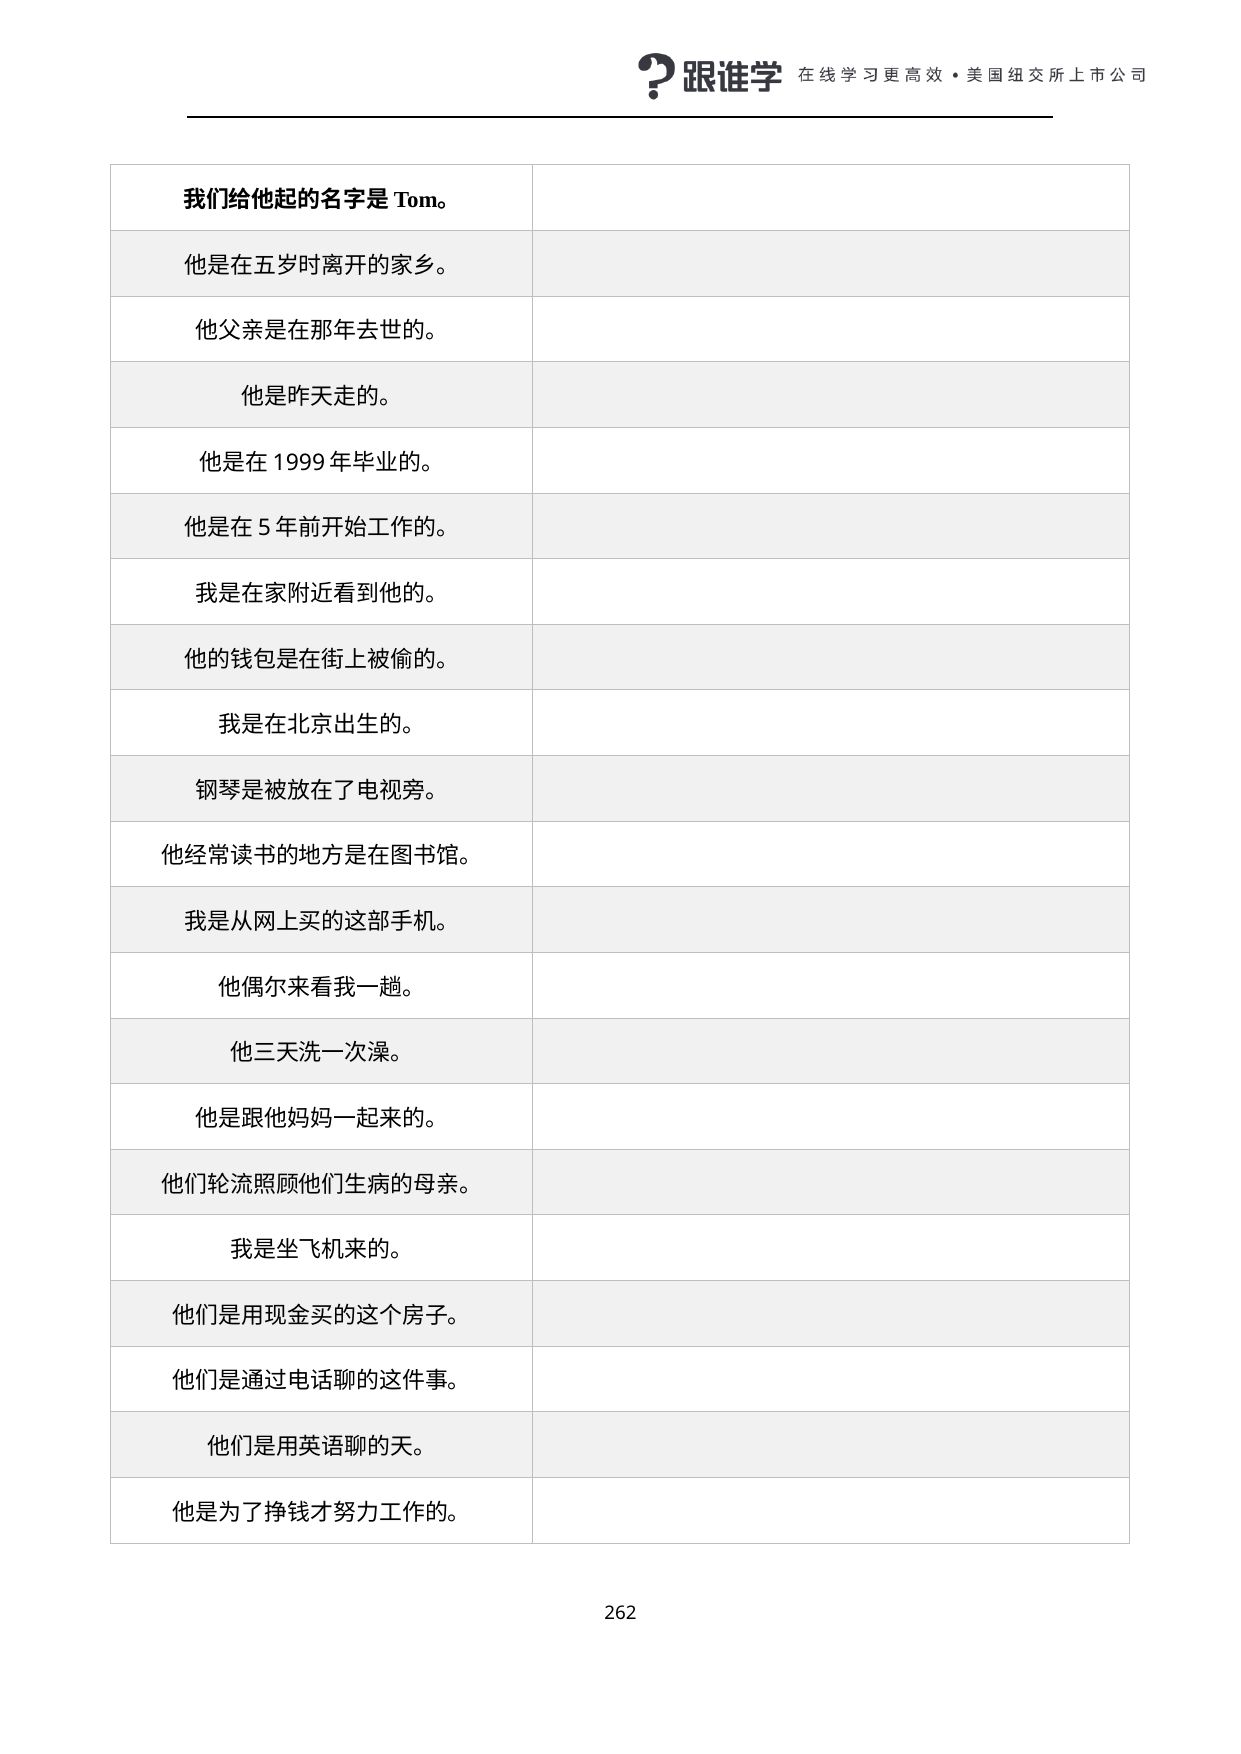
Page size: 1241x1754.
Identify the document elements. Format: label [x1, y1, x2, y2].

picture [595, 34, 1183, 114]
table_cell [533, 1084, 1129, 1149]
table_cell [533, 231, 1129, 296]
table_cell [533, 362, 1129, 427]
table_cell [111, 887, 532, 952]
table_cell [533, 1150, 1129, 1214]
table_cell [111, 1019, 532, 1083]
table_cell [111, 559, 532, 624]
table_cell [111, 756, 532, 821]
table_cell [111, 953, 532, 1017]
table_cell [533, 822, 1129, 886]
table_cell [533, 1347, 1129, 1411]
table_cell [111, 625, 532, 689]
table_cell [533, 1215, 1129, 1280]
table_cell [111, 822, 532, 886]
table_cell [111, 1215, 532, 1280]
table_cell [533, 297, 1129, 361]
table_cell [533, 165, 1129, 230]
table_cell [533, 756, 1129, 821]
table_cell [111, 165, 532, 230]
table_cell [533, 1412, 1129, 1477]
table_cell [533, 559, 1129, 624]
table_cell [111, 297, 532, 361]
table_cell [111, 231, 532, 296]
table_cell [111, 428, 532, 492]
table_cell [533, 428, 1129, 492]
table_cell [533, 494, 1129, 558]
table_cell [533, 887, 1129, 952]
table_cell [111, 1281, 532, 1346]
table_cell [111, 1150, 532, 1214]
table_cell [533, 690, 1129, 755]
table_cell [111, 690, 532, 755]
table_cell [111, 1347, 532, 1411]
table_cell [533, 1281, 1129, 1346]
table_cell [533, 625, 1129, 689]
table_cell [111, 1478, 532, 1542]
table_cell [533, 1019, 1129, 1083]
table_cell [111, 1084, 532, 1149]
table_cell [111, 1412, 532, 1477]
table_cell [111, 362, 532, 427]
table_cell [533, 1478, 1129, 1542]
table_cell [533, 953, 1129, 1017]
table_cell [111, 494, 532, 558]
